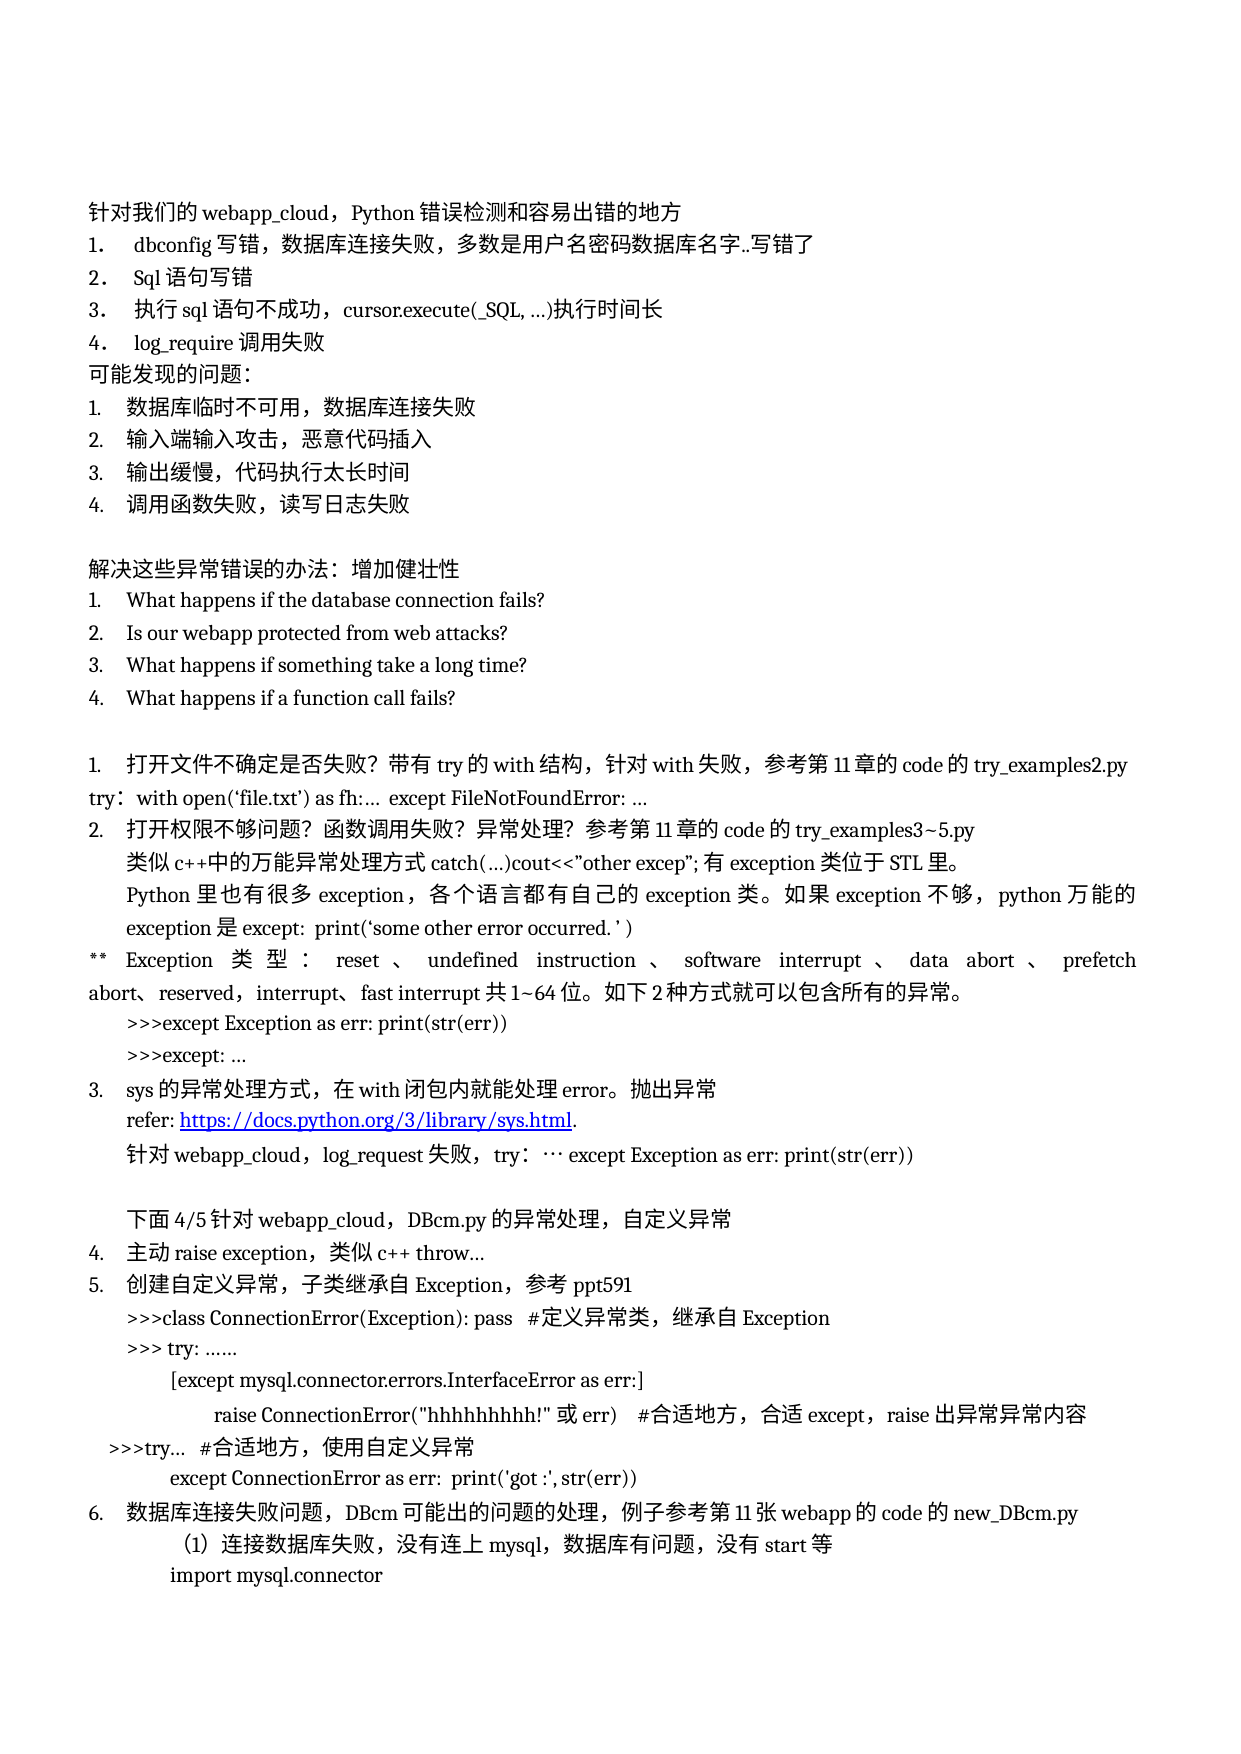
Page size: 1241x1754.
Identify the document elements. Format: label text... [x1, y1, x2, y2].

text >>>try… #合适地方，使用自定义异常 [89, 1429, 1137, 1462]
list 主动raise exception，类似c++ throw… [89, 1234, 1137, 1267]
list log_require调用失败 [89, 324, 1137, 357]
text refer: https://docs.python.org/3/library/sys.html. [126, 1104, 1137, 1137]
list 创建自定义异常，子类继承自Exception，参考ppt591 [89, 1267, 1137, 1299]
list 打开文件不确定是否失败？带有try的with结构，针对with失败，参考第11章的code的try_examples2.py [89, 747, 1137, 779]
list 针对webapp_cloud，log_request失败，try：… except Exception as err: print(str(err)) [126, 1137, 1137, 1169]
text 解决这些异常错误的办法：增加健壮性 [89, 552, 1137, 584]
list 调用函数失败，读写日志失败 [89, 487, 1137, 519]
list Sql语句写错 [89, 259, 1137, 292]
list Is our webapp protected from web attacks? [89, 617, 1137, 649]
list >>>except Exception as err: print(str(err)) [126, 1007, 1137, 1039]
list 打开权限不够问题？函数调用失败？异常处理？参考第11章的code的try_examples3~5.py [89, 812, 1137, 844]
text 可能发现的问题： [89, 357, 1137, 389]
list 输出缓慢，代码执行太长时间 [89, 454, 1137, 487]
list What happens if a function call fails? [89, 682, 1137, 714]
text try：with open(‘file.txt’) as fh:… except FileNotFoundError: … [89, 779, 1137, 812]
list except ConnectionError as err: print('got :', str(err)) [126, 1462, 1137, 1494]
list >>>except: … [126, 1039, 1137, 1072]
list sys的异常处理方式，在with闭包内就能处理error。抛出异常 [89, 1072, 1137, 1104]
list >>> try: …… [126, 1332, 1137, 1364]
text ** Exception类型：reset、undefined instruction、software interrupt、data abort、prefetch abort、reserved，interrupt、fast interrupt共1~64位。如下2种方式就可以包含所有的异常。 [89, 942, 1137, 1007]
list [except mysql.connector.errors.InterfaceError as err:] [126, 1364, 1137, 1397]
list 数据库连接失败问题，DBcm可能出的问题的处理，例子参考第11张webapp的code的new_DBcm.py [89, 1494, 1137, 1527]
list What happens if the database connection fails? [89, 584, 1137, 617]
list What happens if something take a long time? [89, 649, 1137, 682]
list >>>class ConnectionError(Exception): pass #定义异常类，继承自Exception [126, 1299, 1137, 1332]
list dbconfig写错，数据库连接失败，多数是用户名密码数据库名字..写错了 [89, 227, 1137, 259]
list 执行sql语句不成功，cursor.execute(_SQL, …)执行时间长 [89, 292, 1137, 324]
list Python里也有很多exception，各个语言都有自己的exception类。如果exception不够，python万能的exception是except: print(‘some other error occurred. ’ ) [126, 877, 1137, 942]
list 类似c++中的万能异常处理方式catch(…)cout<<”other excep”; 有exception类位于STL里。 [126, 844, 1137, 877]
list 下面4/5针对webapp_cloud，DBcm.py的异常处理，自定义异常 [126, 1202, 1137, 1234]
list raise ConnectionError("hhhhhhhhh!" 或err) #合适地方，合适except，raise出异常异常内容 [126, 1397, 1137, 1429]
list import mysql.connector [126, 1559, 1137, 1592]
list 数据库临时不可用，数据库连接失败 [89, 389, 1137, 422]
text 针对我们的webapp_cloud，Python错误检测和容易出错的地方 [89, 194, 1137, 227]
list 输入端输入攻击，恶意代码插入 [89, 422, 1137, 454]
list （1）连接数据库失败，没有连上mysql，数据库有问题，没有start等 [126, 1527, 1137, 1559]
